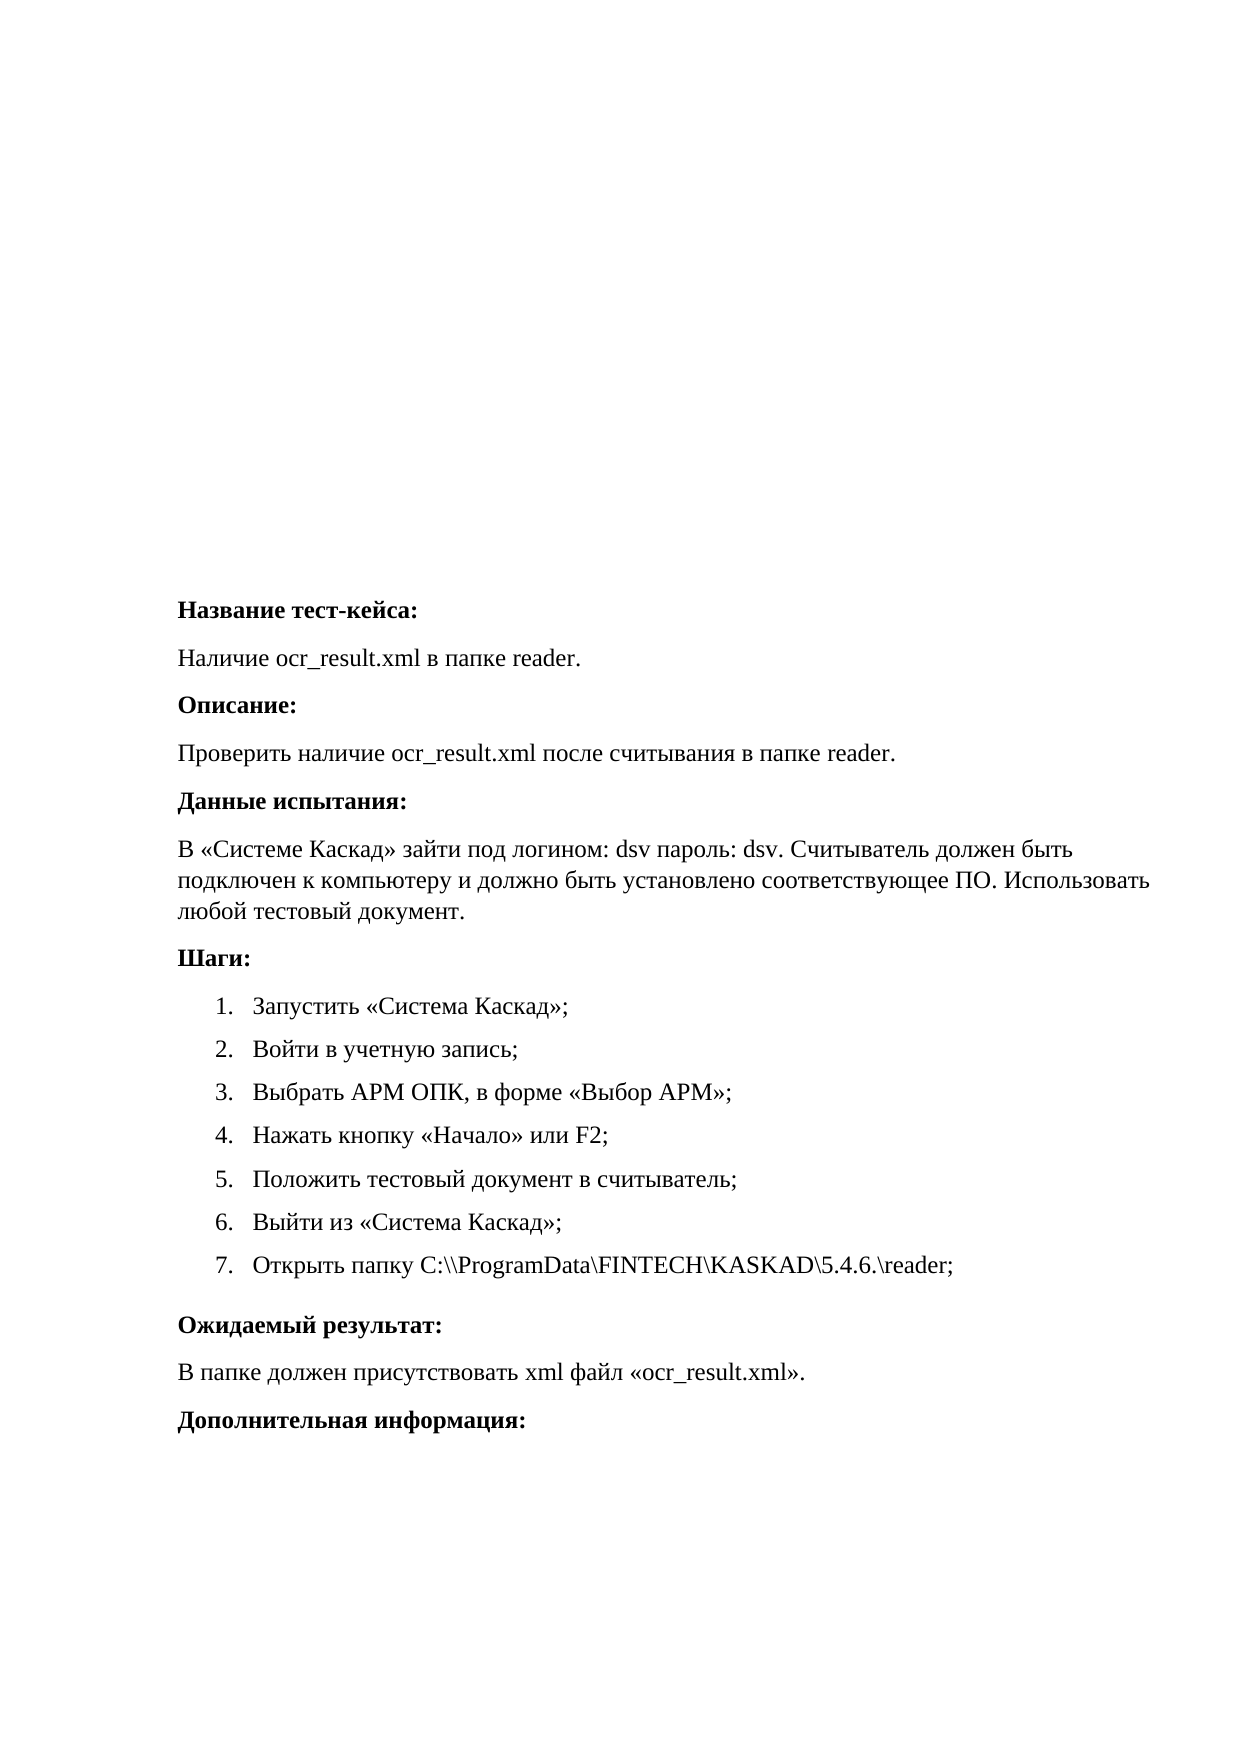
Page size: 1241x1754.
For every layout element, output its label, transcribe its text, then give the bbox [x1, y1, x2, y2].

list Нажать кнопку «Начало» или F2; [215, 1121, 1152, 1149]
text В «Системе Каскад» зайти под логином: dsv пароль: dsv. Считыватель должен быть подключен к компьютеру и должно быть установлено соответствующее ПО. Использовать любой тестовый документ. [177, 834, 1152, 924]
list Войти в учетную запись; [215, 1034, 1152, 1063]
list Запустить «Система Каскад»; [215, 991, 1152, 1020]
text Название тест-кейса: [177, 595, 1152, 624]
text Дополнительная информация: [177, 1405, 1152, 1434]
text Описание: [177, 691, 1152, 719]
text Наличие ocr_result.xml в папке reader. [177, 643, 1152, 672]
list Выбрать АРМ ОПК, в форме «Выбор АРМ»; [215, 1077, 1152, 1106]
list Выйти из «Система Каскад»; [215, 1207, 1152, 1236]
list Открыть папку С:\\ProgramData\FINTECH\KASKAD\5.4.6.\reader; [215, 1250, 1152, 1279]
text Данные испытания: [177, 786, 1152, 815]
text В папке должен присутствовать xml файл «ocr_result.xml». [177, 1357, 1152, 1386]
text Шаги: [177, 943, 1152, 972]
text Ожидаемый результат: [177, 1310, 1152, 1338]
text Проверить наличие ocr_result.xml после считывания в папке reader. [177, 738, 1152, 767]
list Положить тестовый документ в считыватель; [215, 1164, 1152, 1192]
